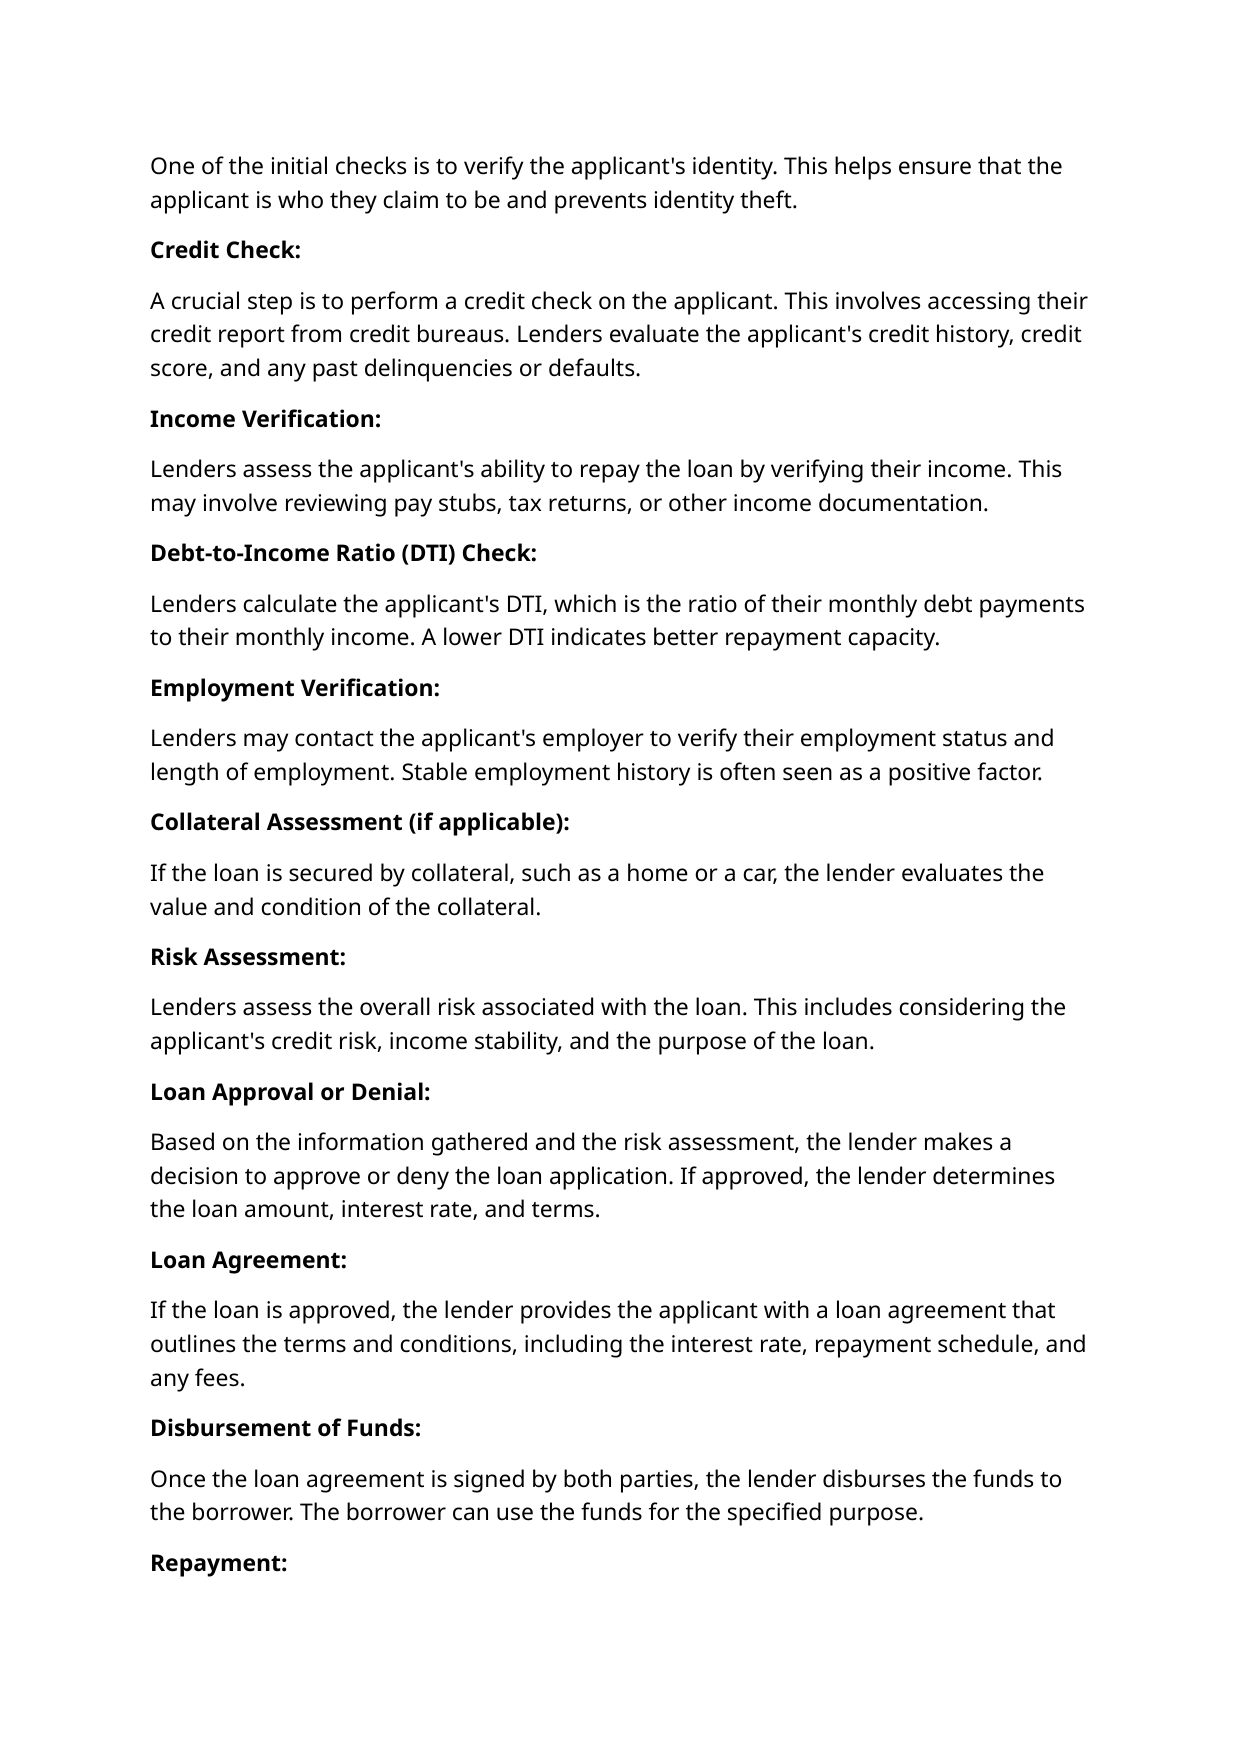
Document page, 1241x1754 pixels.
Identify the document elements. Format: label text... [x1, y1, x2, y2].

text Disbursement of Funds: [150, 1412, 1090, 1443]
text Lenders assess the overall risk associated with the loan. This includes considering the applicant's credit risk, income stability, and the purpose of the loan. [150, 991, 1090, 1056]
text A crucial step is to perform a credit check on the applicant. This involves accessing their credit report from credit bureaus. Lenders evaluate the applicant's credit history, credit score, and any past delinquencies or defaults. [150, 284, 1090, 383]
text Lenders calculate the applicant's DTI, which is the ratio of their monthly debt payments to their monthly income. A lower DTI indicates better repayment capacity. [150, 587, 1090, 652]
text If the loan is approved, the lender provides the applicant with a loan agreement that outlines the terms and conditions, including the interest rate, repayment schedule, and any fees. [150, 1294, 1090, 1393]
text Lenders may contact the applicant's employer to verify their employment status and length of employment. Stable employment history is often seen as a positive factor. [150, 722, 1090, 787]
text Employment Verification: [150, 672, 1090, 703]
text Repayment: [150, 1547, 1090, 1578]
text If the loan is secured by collateral, such as a home or a car, the lender evaluates the value and condition of the collateral. [150, 857, 1090, 922]
text One of the initial checks is to verify the applicant's identity. This helps ensure that the applicant is who they claim to be and prevents identity theft. [150, 150, 1090, 215]
text Based on the information gathered and the risk assessment, the lender makes a decision to approve or deny the loan application. If approved, the lender determines the loan amount, interest rate, and terms. [150, 1126, 1090, 1224]
text Loan Agreement: [150, 1244, 1090, 1275]
text Collateral Assessment (if applicable): [150, 806, 1090, 837]
text Debt-to-Income Ratio (DTI) Check: [150, 537, 1090, 568]
text Once the loan agreement is signed by both parties, the lender disburses the funds to the borrower. The borrower can use the funds for the specified purpose. [150, 1462, 1090, 1527]
text Lenders assess the applicant's ability to repay the loan by verifying their income. This may involve reviewing pay stubs, tax returns, or other income documentation. [150, 453, 1090, 518]
text Loan Approval or Denial: [150, 1075, 1090, 1107]
text Income Verification: [150, 402, 1090, 434]
text Risk Assessment: [150, 941, 1090, 972]
text Credit Check: [150, 234, 1090, 265]
